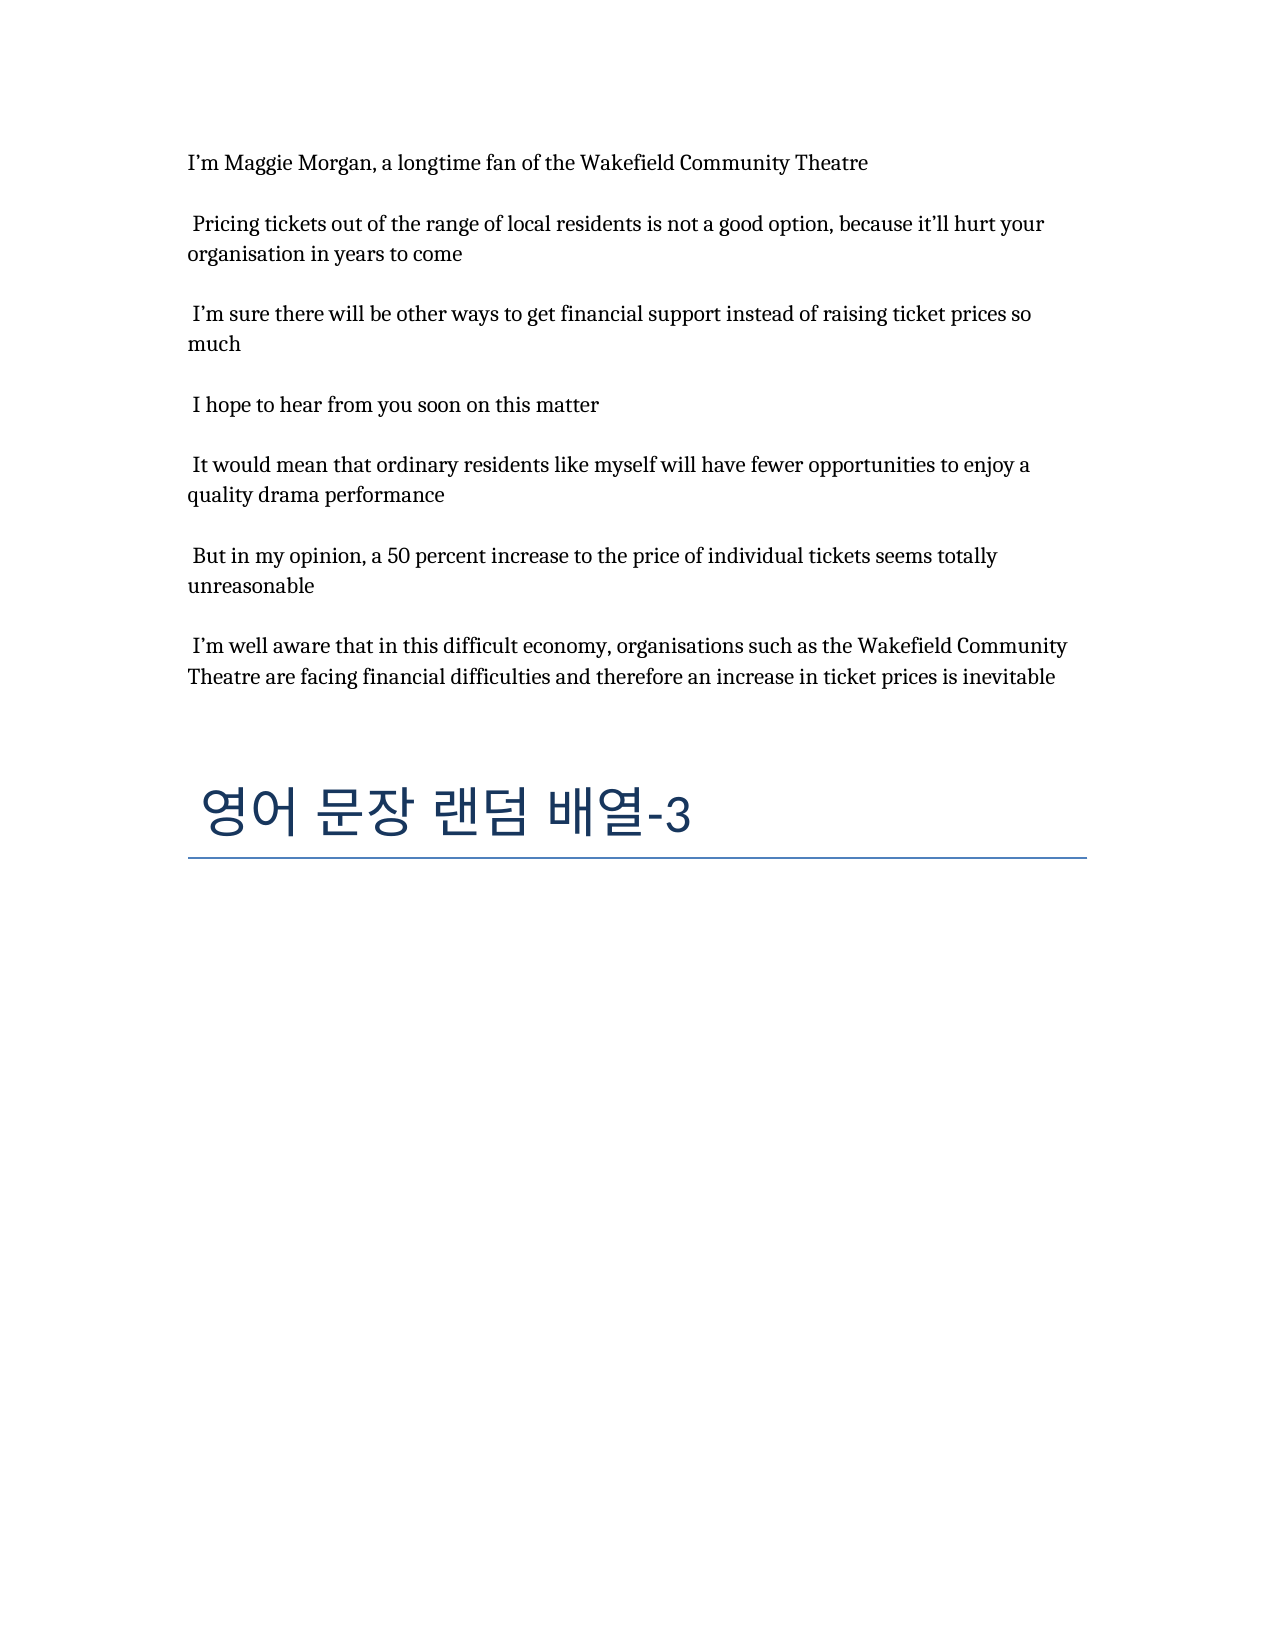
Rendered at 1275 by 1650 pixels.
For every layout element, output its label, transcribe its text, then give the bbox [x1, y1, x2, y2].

text I’m Maggie Morgan, a long­time fan of the Wakefield Community Theatre Pricing tickets out of the range of local residents is not a good option, because it’ll hurt your organisation in years to come I’m sure there will be other ways to get financial support instead of raising ticket prices so much I hope to hear from you soon on this matter It would mean that ordinary residents like myself will have fewer opportunities to enjoy a quality drama performance But in my opinion, a 50 percent increase to the price of individual tickets seems totally unreasonable I’m well aware that in this difficult economy, organisations such as the Wakefield Community Theatre are facing financial difficulties and therefore an increase in ticket prices is inevitable [187, 150, 1087, 750]
title 영어 문장 랜덤 배열-3 [187, 775, 1087, 859]
